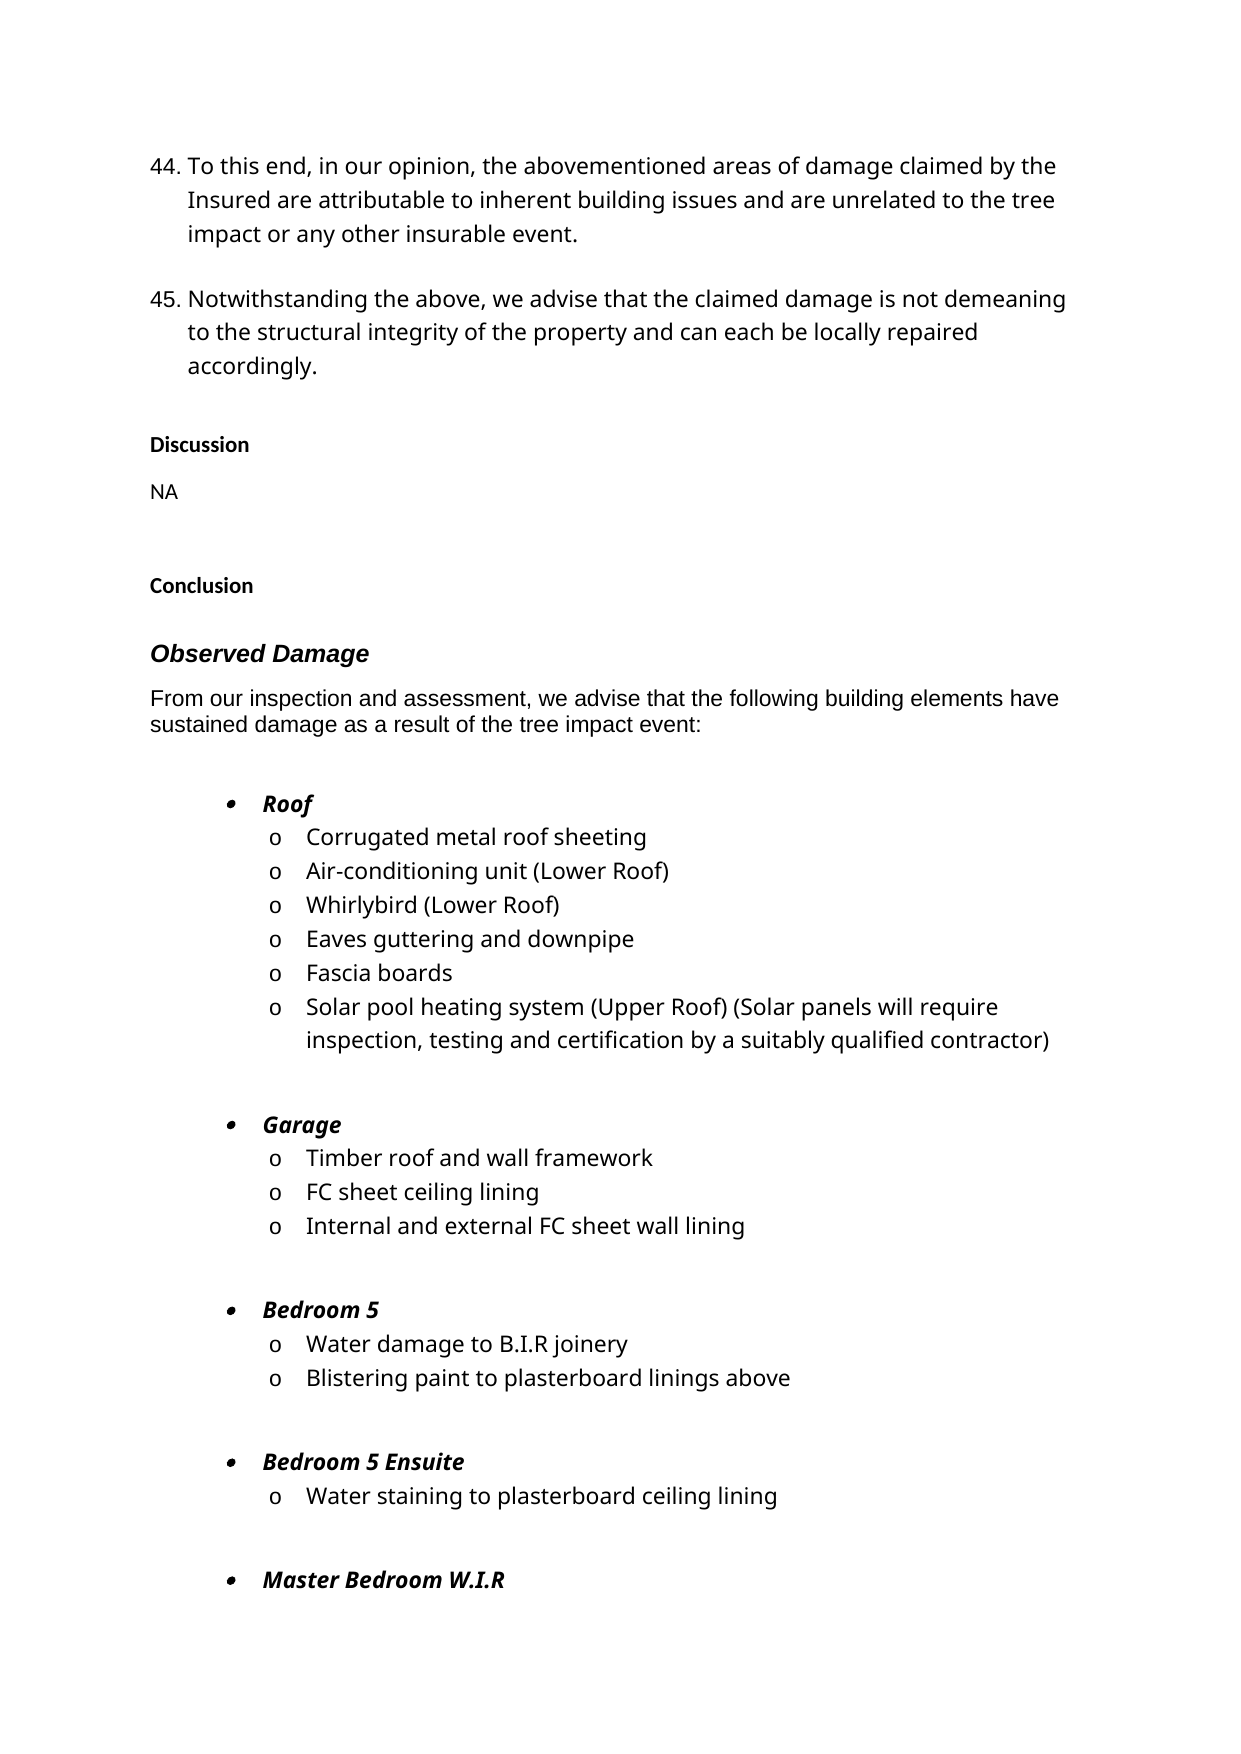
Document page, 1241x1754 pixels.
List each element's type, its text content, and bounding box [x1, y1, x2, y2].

list Internal and external FC sheet wall lining [268, 1210, 1090, 1241]
list Whirlybird (Lower Roof) [268, 889, 1090, 920]
subtitle Observed Damage [150, 639, 1090, 668]
list Water damage to B.I.R joinery [268, 1328, 1090, 1359]
list Solar pool heating system (Upper Roof) (Solar panels will require inspection, testing and certification by a suitably qualified contractor) [268, 991, 1090, 1056]
list Corrugated metal roof sheeting [268, 821, 1090, 853]
text NA [150, 477, 1090, 506]
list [268, 1480, 1090, 1511]
text Discussion [150, 431, 1090, 459]
list Bedroom 5 Ensuite [225, 1446, 1090, 1477]
list Bedroom 5 [225, 1294, 1090, 1326]
list Timber roof and wall framework [268, 1142, 1090, 1174]
list Roof [225, 788, 1090, 819]
list Air-conditioning unit (Lower Roof) [268, 855, 1090, 887]
list Notwithstanding the above, we advise that the claimed damage is not demeaning to the structural integrity of the property and can each be locally repaired accordingly. [150, 282, 1090, 381]
list To this end, in our opinion, the abovementioned areas of damage claimed by the Insured are attributable to inherent building issues and are unrelated to the tree impact or any other insurable event. [150, 150, 1090, 249]
list FC sheet ceiling lining [268, 1176, 1090, 1208]
list Master Bedroom W.I.R [225, 1564, 1090, 1596]
list Garage [225, 1109, 1090, 1140]
text Conclusion [150, 571, 1090, 599]
list Blistering paint to plasterboard linings above [268, 1362, 1090, 1393]
list Eaves guttering and downpipe [268, 923, 1090, 954]
list Fascia boards [268, 957, 1090, 988]
text From our inspection and assessment, we advise that the following building elements have sustained damage as a result of the tree impact event: [150, 684, 1090, 737]
